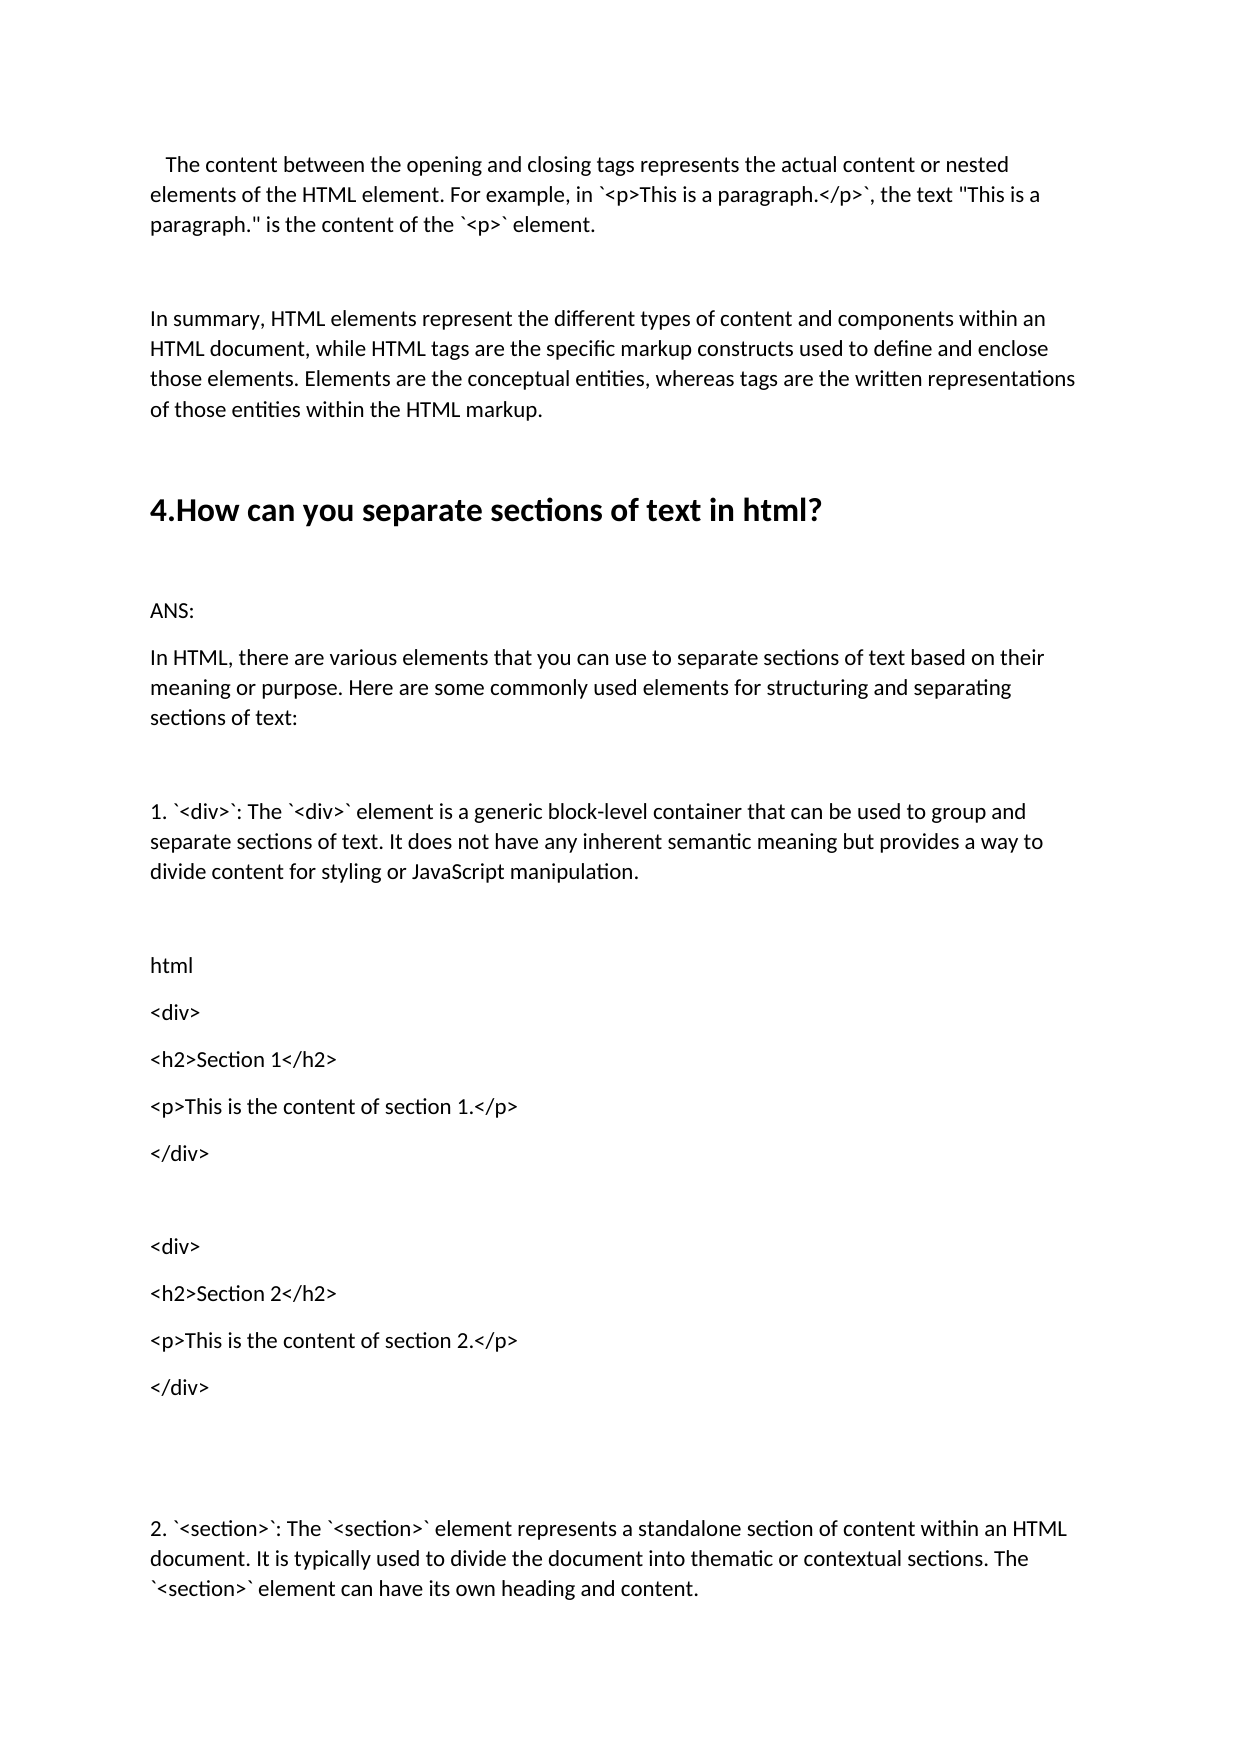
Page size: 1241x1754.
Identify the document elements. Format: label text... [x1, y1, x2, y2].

text <p>This is the content of section 2.</p> [150, 1326, 1090, 1354]
text 4.How can you separate sections of text in html? [150, 488, 1090, 529]
text <div> [150, 998, 1090, 1026]
text </div> [150, 1373, 1090, 1401]
text 2. `<section>`: The `<section>` element represents a standalone section of content within an HTML document. It is typically used to divide the document into thematic or contextual sections. The `<section>` element can have its own heading and content. [150, 1514, 1090, 1602]
text 1. `<div>`: The `<div>` element is a generic block-level container that can be used to group and separate sections of text. It does not have any inherent semantic meaning but provides a way to divide content for styling or JavaScript manipulation. [150, 797, 1090, 886]
text The content between the opening and closing tags represents the actual content or nested elements of the HTML element. For example, in `<p>This is a paragraph.</p>`, the text "This is a paragraph." is the content of the `<p>` element. [150, 150, 1090, 238]
text html [150, 951, 1090, 979]
text In HTML, there are various elements that you can use to separate sections of text based on their meaning or purpose. Here are some commonly used elements for structuring and separating sections of text: [150, 643, 1090, 731]
text <h2>Section 2</h2> [150, 1279, 1090, 1307]
text ANS: [150, 596, 1090, 624]
text <h2>Section 1</h2> [150, 1045, 1090, 1073]
text <div> [150, 1232, 1090, 1261]
text <p>This is the content of section 1.</p> [150, 1092, 1090, 1120]
text In summary, HTML elements represent the different types of content and components within an HTML document, while HTML tags are the specific markup constructs used to define and enclose those elements. Elements are the conceptual entities, whereas tags are the written representations of those entities within the HTML markup. [150, 304, 1090, 423]
text </div> [150, 1139, 1090, 1167]
